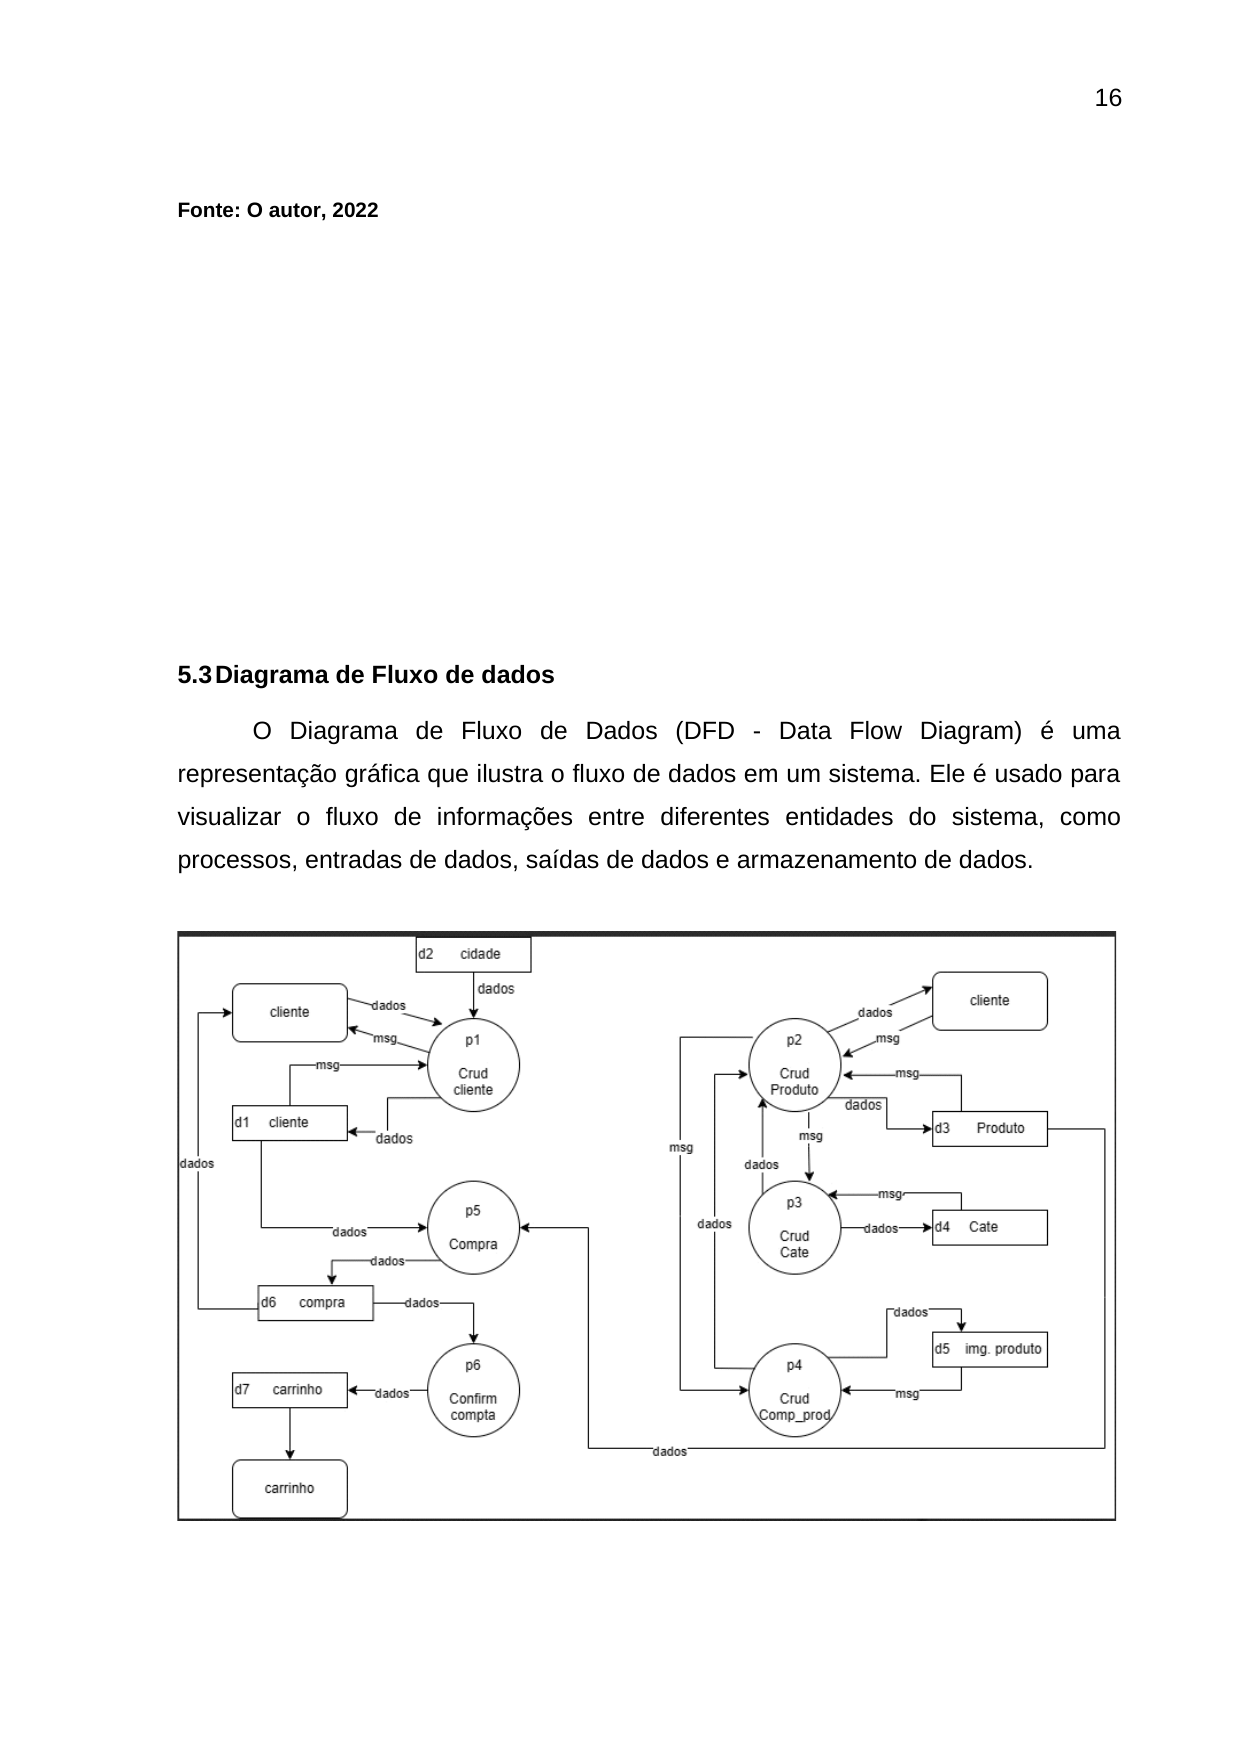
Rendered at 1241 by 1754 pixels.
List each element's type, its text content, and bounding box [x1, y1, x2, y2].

text O Diagrama de Fluxo de Dados (DFD - Data Flow Diagram) é uma representação gráfica que ilustra o fluxo de dados em um sistema. Ele é usado para visualizar o fluxo de informações entre diferentes entidades do sistema, como processos, entradas de dados, saídas de dados e armazenamento de dados. [177, 716, 1122, 874]
picture [177, 931, 1117, 1521]
subtitle Diagrama de Fluxo de dados [177, 661, 1122, 689]
text Fonte: O autor, 2022 [177, 198, 1122, 222]
